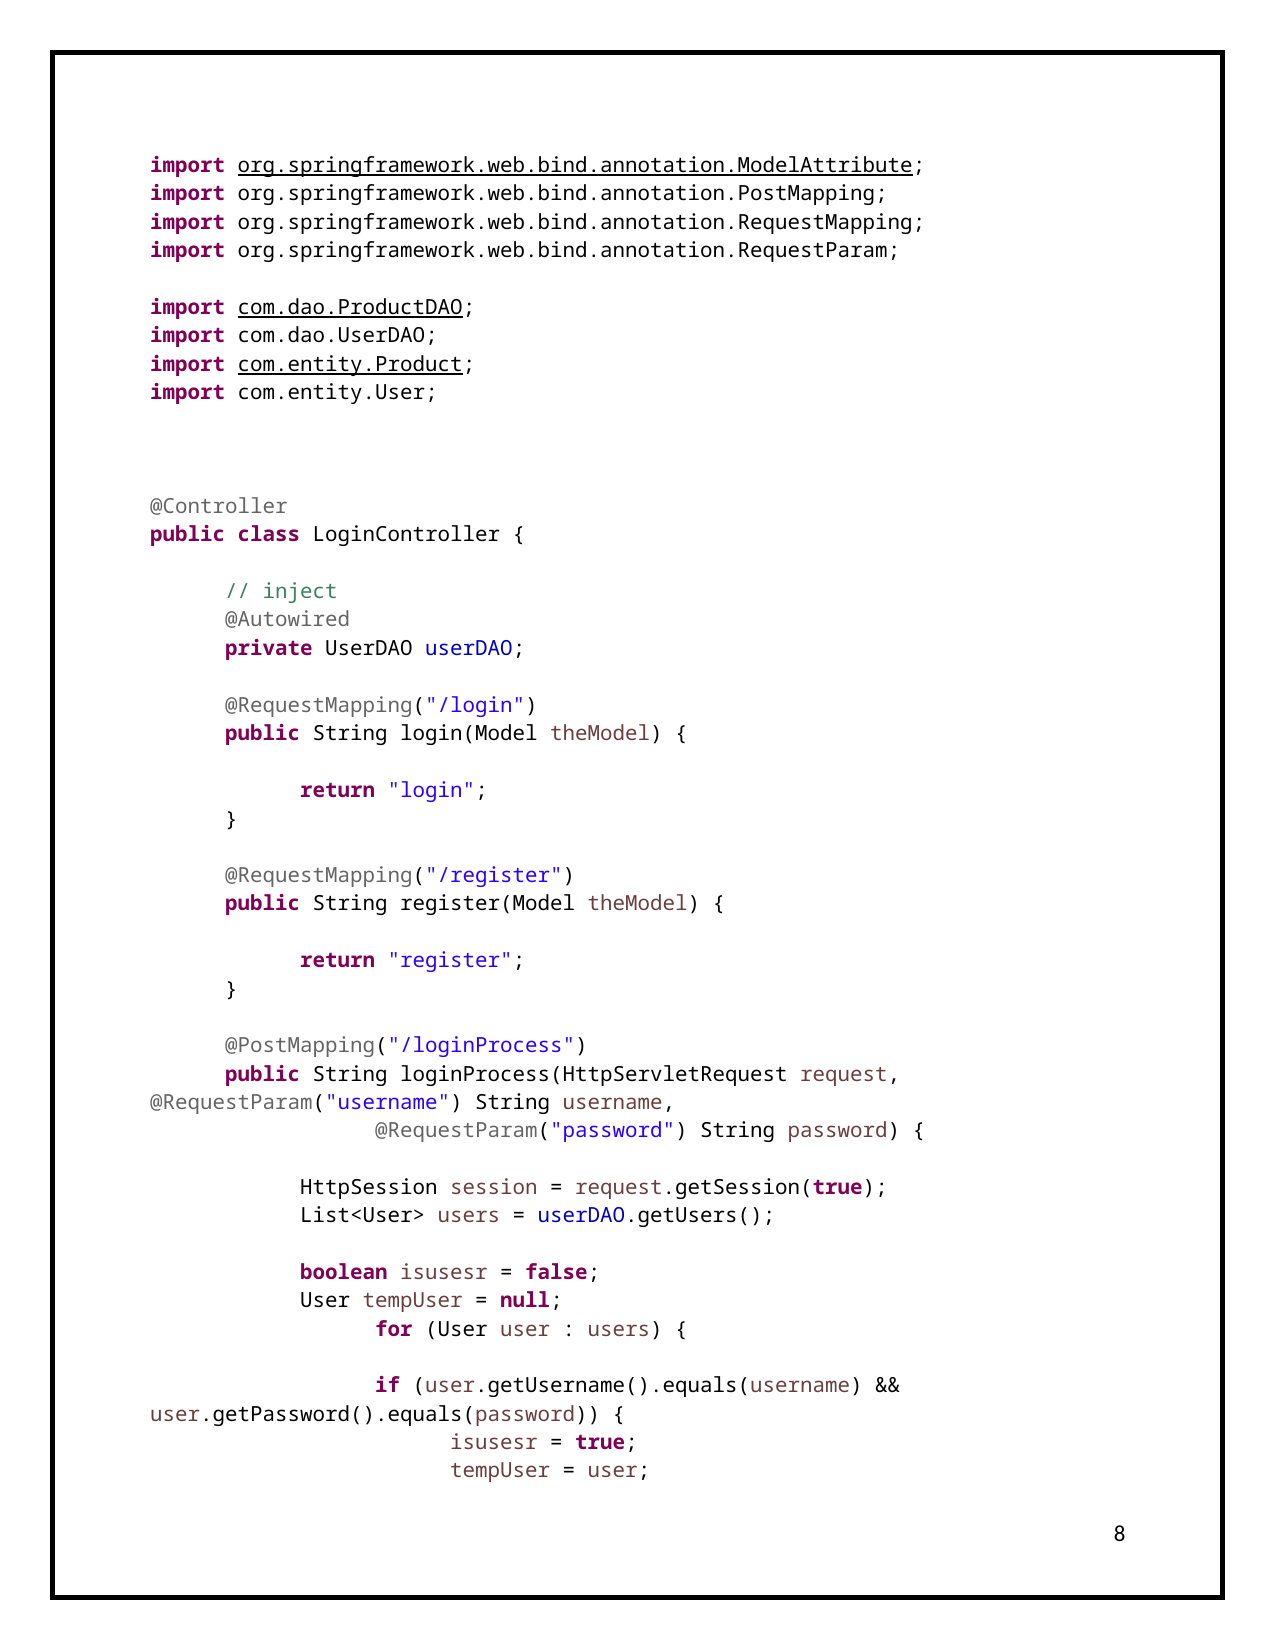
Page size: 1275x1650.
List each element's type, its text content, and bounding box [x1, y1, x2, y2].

text for (User user : users) { [150, 1314, 1125, 1342]
text import com.entity.Product; [150, 349, 1125, 377]
text @RequestParam("password") String password) { [150, 1116, 1125, 1144]
text isusesr = true; [150, 1427, 1125, 1456]
text public String loginProcess(HttpServletRequest request, @RequestParam("username") String username, [150, 1059, 1125, 1116]
text } [150, 974, 1125, 1002]
text public class LoginController { [150, 519, 1125, 548]
text @RequestMapping("/register") [150, 860, 1125, 888]
text import org.springframework.web.bind.annotation.RequestParam; [150, 235, 1125, 264]
text import com.dao.UserDAO; [150, 321, 1125, 349]
text public String register(Model theModel) { [150, 888, 1125, 917]
text // inject [150, 576, 1125, 604]
text tempUser = user; [150, 1456, 1125, 1484]
text private UserDAO userDAO; [150, 633, 1125, 661]
text return "register"; [150, 945, 1125, 974]
text import com.dao.ProductDAO; [150, 292, 1125, 321]
text @Autowired [150, 604, 1125, 633]
text if (user.getUsername().equals(username) && user.getPassword().equals(password)) { [150, 1370, 1125, 1427]
text import com.entity.User; [150, 377, 1125, 406]
text List<User> users = userDAO.getUsers(); [150, 1201, 1125, 1229]
text User tempUser = null; [150, 1285, 1125, 1314]
text HttpSession session = request.getSession(true); [150, 1172, 1125, 1201]
text import org.springframework.web.bind.annotation.PostMapping; [150, 178, 1125, 207]
text @PostMapping("/loginProcess") [150, 1030, 1125, 1059]
text } [150, 804, 1125, 832]
text @RequestMapping("/login") [150, 690, 1125, 718]
text public String login(Model theModel) { [150, 718, 1125, 747]
text import org.springframework.web.bind.annotation.RequestMapping; [150, 207, 1125, 235]
text import org.springframework.web.bind.annotation.ModelAttribute; [150, 150, 1125, 178]
text @Controller [150, 491, 1125, 519]
text return "login"; [150, 775, 1125, 804]
text boolean isusesr = false; [150, 1257, 1125, 1285]
